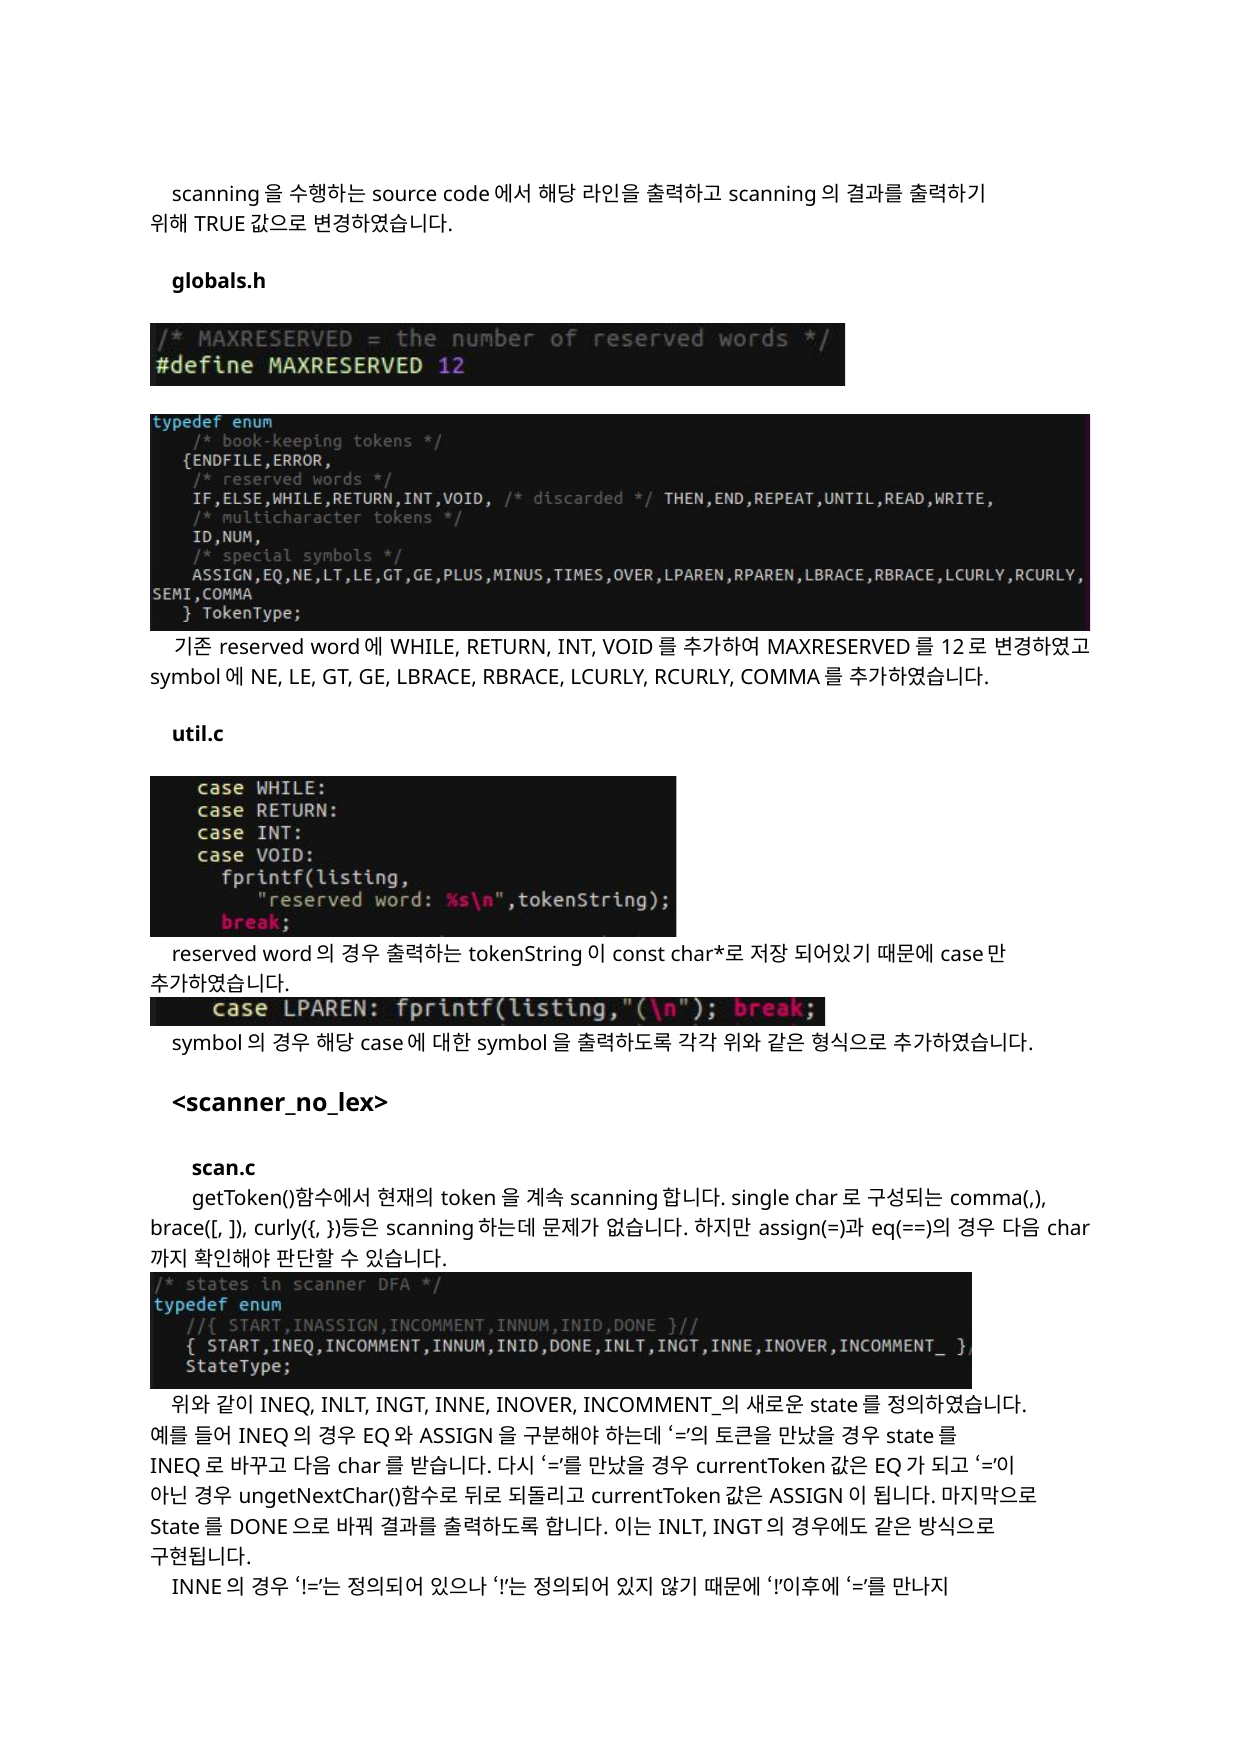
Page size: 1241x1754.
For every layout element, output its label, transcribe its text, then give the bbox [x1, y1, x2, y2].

picture [150, 323, 846, 386]
text INEQ로 바꾸고 다음 char를 받습니다. 다시 ‘=’를 만났을 경우 currentToken값은 EQ가 되고 ‘=’이 [150, 1449, 1090, 1479]
text brace([, ]), curly({, })등은 scanning하는데 문제가 없습니다. 하지만 assign(=)과 eq(==)의 경우 다음 char까지 확인해야 판단할 수 있습니다. [150, 1211, 1090, 1272]
text 아닌 경우 ungetNextChar()함수로 뒤로 되돌리고 currentToken값은 ASSIGN이 됩니다. 마지막으로 [150, 1479, 1090, 1510]
picture [150, 414, 1091, 631]
text 위와 같이 INEQ, INLT, INGT, INNE, INOVER, INCOMMENT_의 새로운 state를 정의하였습니다. [150, 1389, 1090, 1419]
text 기존 reserved word에 WHILE, RETURN, INT, VOID를 추가하여 MAXRESERVED를 12로 변경하였고 symbol에 NE, LE, GT, GE, LBRACE, RBRACE, LCURLY, RCURLY, COMMA를 추가하였습니다. [150, 631, 1090, 691]
text <scanner_no_lex> [150, 1084, 1090, 1119]
text 추가하였습니다. [150, 967, 1090, 997]
text scan.c [192, 1153, 1090, 1181]
text 예를 들어 INEQ의 경우 EQ와 ASSIGN을 구분해야 하는데 ‘=’의 토큰을 만났을 경우 state를 [150, 1419, 1090, 1449]
text symbol의 경우 해당 case에 대한 symbol을 출력하도록 각각 위와 같은 형식으로 추가하였습니다. [150, 1026, 1090, 1056]
text getToken()함수에서 현재의 token을 계속 scanning합니다. single char로 구성되는 comma(,), [192, 1181, 1090, 1211]
text 구현됩니다. [150, 1540, 1090, 1571]
picture [150, 997, 826, 1026]
text State를 DONE으로 바꿔 결과를 출력하도록 합니다. 이는 INLT, INGT의 경우에도 같은 방식으로 [150, 1510, 1090, 1540]
text INNE의 경우 ‘!=’는 정의되어 있으나 ‘!’는 정의되어 있지 않기 때문에 ‘!’이후에 ‘=’를 만나지 [150, 1571, 1090, 1601]
text globals.h [150, 266, 1090, 295]
picture [150, 1272, 972, 1389]
text util.c [150, 719, 1090, 748]
text reserved word의 경우 출력하는 tokenString이 const char*로 저장 되어있기 때문에 case만 [150, 937, 1090, 967]
text scanning을 수행하는 source code에서 해당 라인을 출력하고 scanning의 결과를 출력하기 [150, 177, 1090, 207]
picture [150, 776, 677, 937]
text 위해 TRUE값으로 변경하였습니다. [150, 207, 1090, 238]
